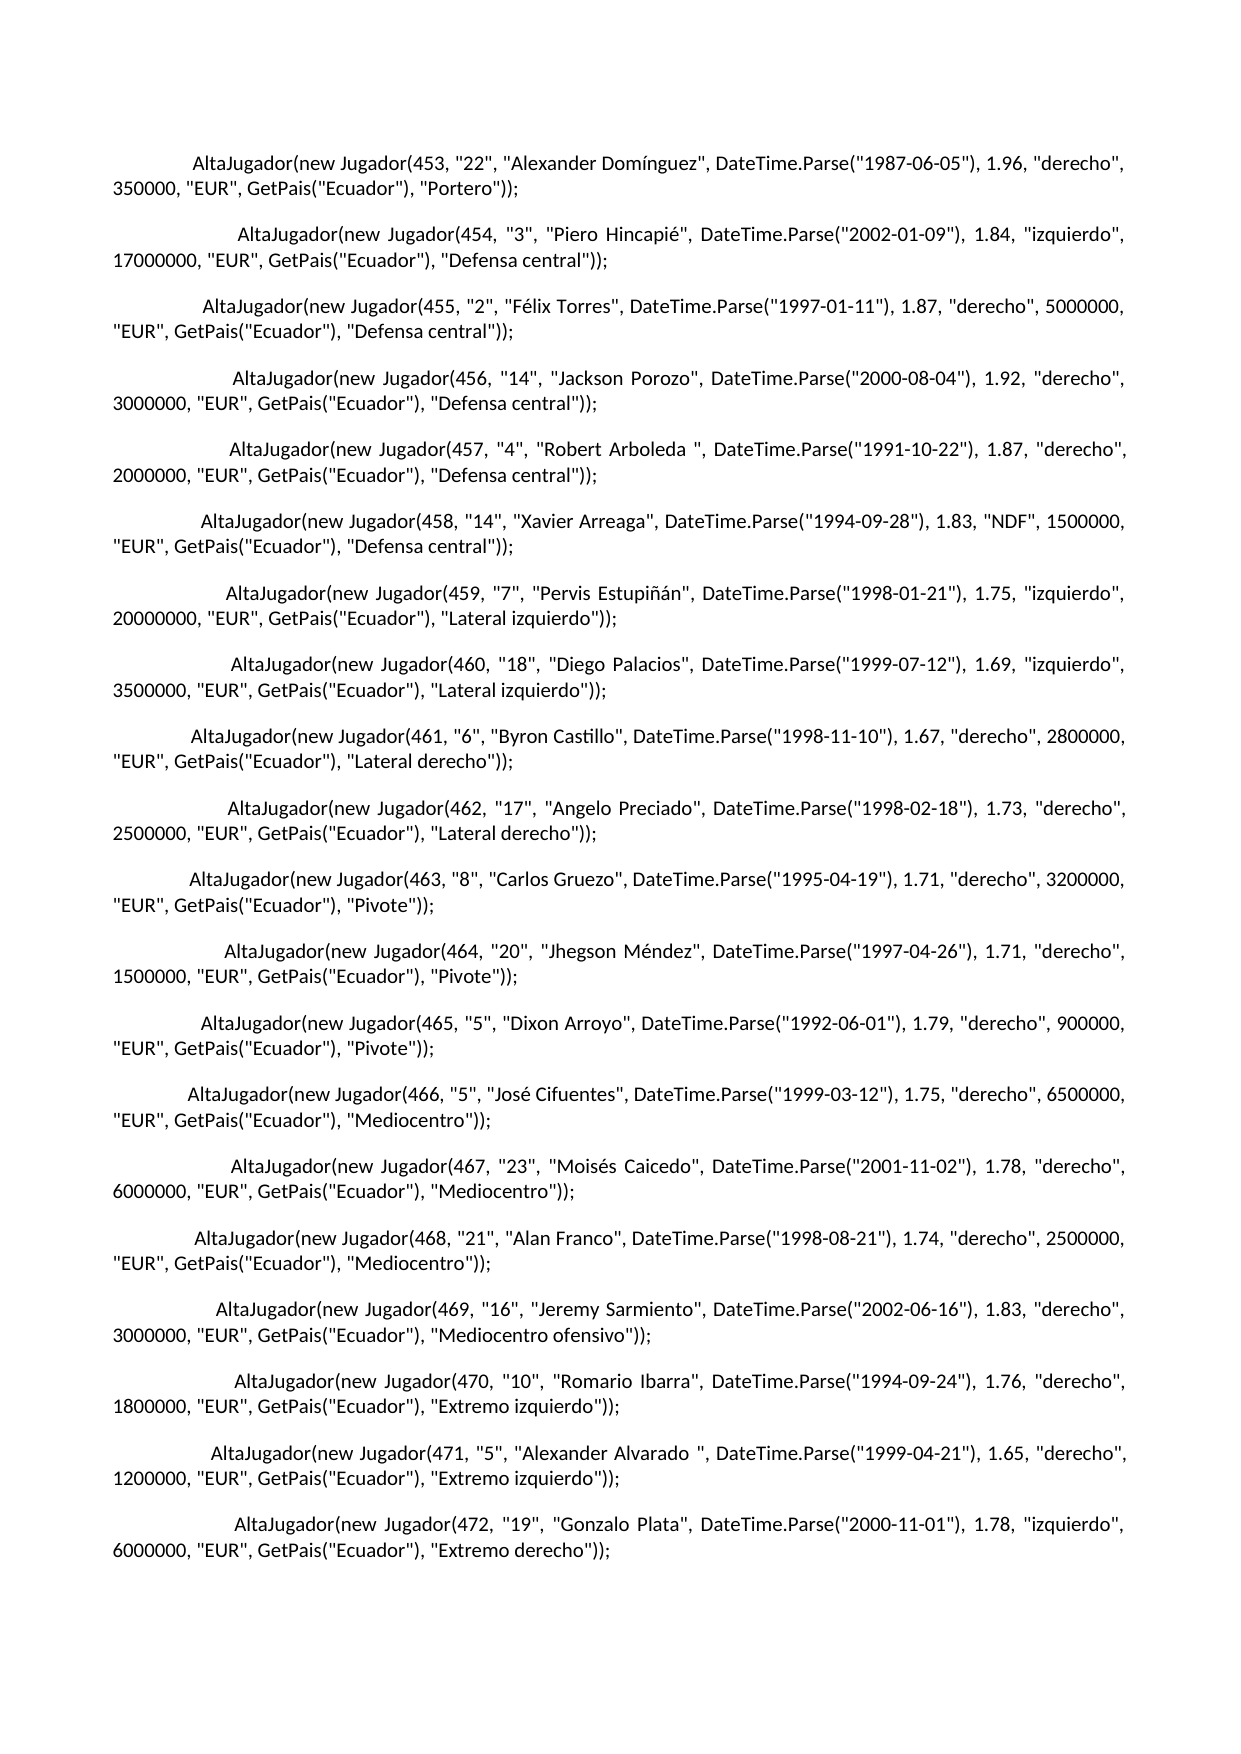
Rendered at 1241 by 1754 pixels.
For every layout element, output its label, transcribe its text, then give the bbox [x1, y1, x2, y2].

text AltaJugador(new Jugador(465, "5", "Dixon Arroyo", DateTime.Parse("1992-06-01"), 1.79, "derecho", 900000, "EUR", GetPais("Ecuador"), "Pivote")); [112, 1010, 1128, 1061]
text AltaJugador(new Jugador(468, "21", "Alan Franco", DateTime.Parse("1998-08-21"), 1.74, "derecho", 2500000, "EUR", GetPais("Ecuador"), "Mediocentro")); [112, 1225, 1128, 1276]
text AltaJugador(new Jugador(466, "5", "José Cifuentes", DateTime.Parse("1999-03-12"), 1.75, "derecho", 6500000, "EUR", GetPais("Ecuador"), "Mediocentro")); [112, 1082, 1128, 1132]
text AltaJugador(new Jugador(455, "2", "Félix Torres", DateTime.Parse("1997-01-11"), 1.87, "derecho", 5000000, "EUR", GetPais("Ecuador"), "Defensa central")); [112, 293, 1128, 344]
text AltaJugador(new Jugador(463, "8", "Carlos Gruezo", DateTime.Parse("1995-04-19"), 1.71, "derecho", 3200000, "EUR", GetPais("Ecuador"), "Pivote")); [112, 867, 1128, 917]
text AltaJugador(new Jugador(462, "17", "Angelo Preciado", DateTime.Parse("1998-02-18"), 1.73, "derecho", 2500000, "EUR", GetPais("Ecuador"), "Lateral derecho")); [112, 795, 1128, 846]
text AltaJugador(new Jugador(461, "6", "Byron Castillo", DateTime.Parse("1998-11-10"), 1.67, "derecho", 2800000, "EUR", GetPais("Ecuador"), "Lateral derecho")); [112, 723, 1128, 774]
text AltaJugador(new Jugador(460, "18", "Diego Palacios", DateTime.Parse("1999-07-12"), 1.69, "izquierdo", 3500000, "EUR", GetPais("Ecuador"), "Lateral izquierdo")); [112, 652, 1128, 702]
text AltaJugador(new Jugador(457, "4", "Robert Arboleda ", DateTime.Parse("1991-10-22"), 1.87, "derecho", 2000000, "EUR", GetPais("Ecuador"), "Defensa central")); [112, 437, 1128, 487]
text AltaJugador(new Jugador(470, "10", "Romario Ibarra", DateTime.Parse("1994-09-24"), 1.76, "derecho", 1800000, "EUR", GetPais("Ecuador"), "Extremo izquierdo")); [112, 1368, 1128, 1419]
text AltaJugador(new Jugador(472, "19", "Gonzalo Plata", DateTime.Parse("2000-11-01"), 1.78, "izquierdo", 6000000, "EUR", GetPais("Ecuador"), "Extremo derecho")); [112, 1512, 1128, 1562]
text AltaJugador(new Jugador(453, "22", "Alexander Domínguez", DateTime.Parse("1987-06-05"), 1.96, "derecho", 350000, "EUR", GetPais("Ecuador"), "Portero")); [112, 150, 1128, 201]
text AltaJugador(new Jugador(469, "16", "Jeremy Sarmiento", DateTime.Parse("2002-06-16"), 1.83, "derecho", 3000000, "EUR", GetPais("Ecuador"), "Mediocentro ofensivo")); [112, 1297, 1128, 1347]
text AltaJugador(new Jugador(467, "23", "Moisés Caicedo", DateTime.Parse("2001-11-02"), 1.78, "derecho", 6000000, "EUR", GetPais("Ecuador"), "Mediocentro")); [112, 1153, 1128, 1204]
text AltaJugador(new Jugador(464, "20", "Jhegson Méndez", DateTime.Parse("1997-04-26"), 1.71, "derecho", 1500000, "EUR", GetPais("Ecuador"), "Pivote")); [112, 938, 1128, 989]
text AltaJugador(new Jugador(459, "7", "Pervis Estupiñán", DateTime.Parse("1998-01-21"), 1.75, "izquierdo", 20000000, "EUR", GetPais("Ecuador"), "Lateral izquierdo")); [112, 580, 1128, 631]
text AltaJugador(new Jugador(458, "14", "Xavier Arreaga", DateTime.Parse("1994-09-28"), 1.83, "NDF", 1500000, "EUR", GetPais("Ecuador"), "Defensa central")); [112, 508, 1128, 559]
text AltaJugador(new Jugador(471, "5", "Alexander Alvarado ", DateTime.Parse("1999-04-21"), 1.65, "derecho", 1200000, "EUR", GetPais("Ecuador"), "Extremo izquierdo")); [112, 1440, 1128, 1491]
text AltaJugador(new Jugador(454, "3", "Piero Hincapié", DateTime.Parse("2002-01-09"), 1.84, "izquierdo", 17000000, "EUR", GetPais("Ecuador"), "Defensa central")); [112, 222, 1128, 272]
text AltaJugador(new Jugador(456, "14", "Jackson Porozo", DateTime.Parse("2000-08-04"), 1.92, "derecho", 3000000, "EUR", GetPais("Ecuador"), "Defensa central")); [112, 365, 1128, 416]
